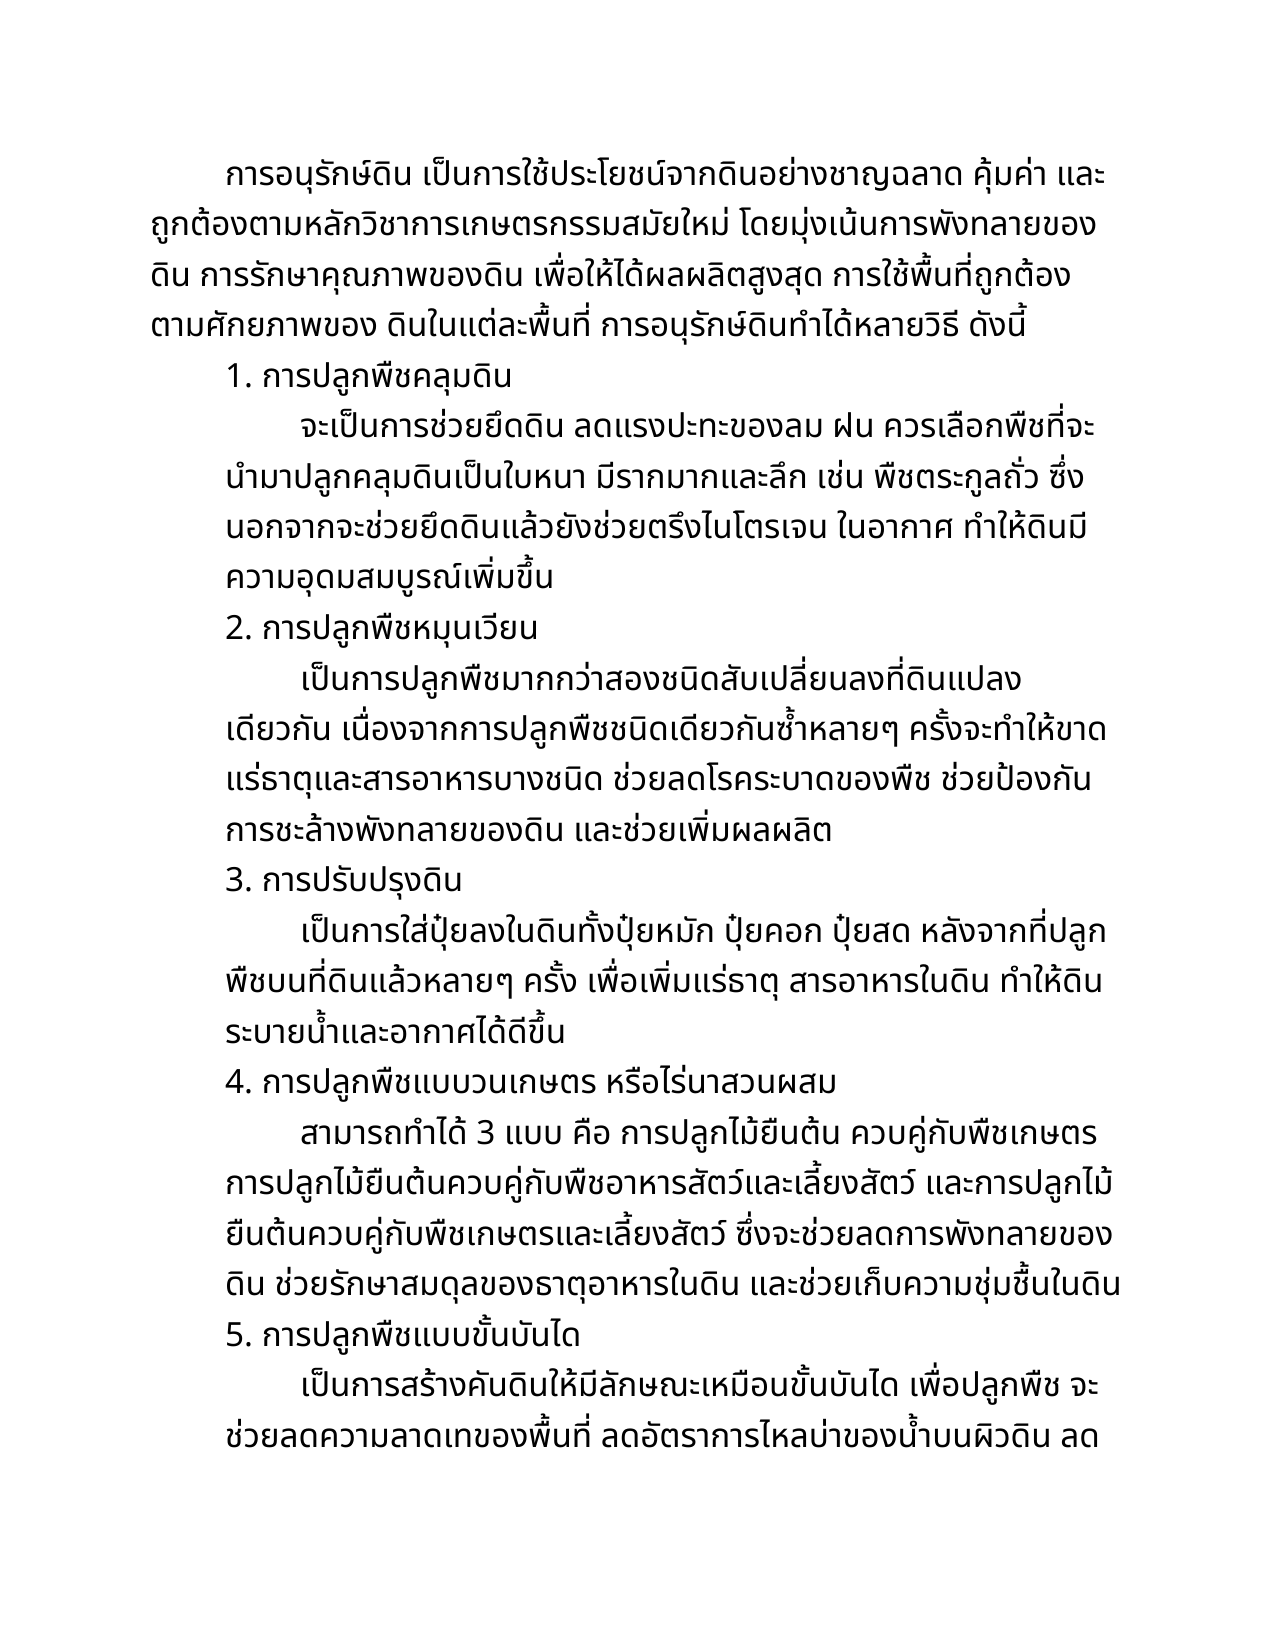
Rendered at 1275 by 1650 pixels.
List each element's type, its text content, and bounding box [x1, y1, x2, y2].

text 2. การปลูกพืชหมุนเวียน [150, 604, 1125, 654]
text การอนุรักษ์ดิน เป็นการใช้ประโยชน์จากดินอย่างชาญฉลาด คุ้มค่า และถูกต้องตามหลักวิชาการเกษตรกรรมสมัยใหม่ โดยมุ่งเน้นการพังทลายของดิน การรักษาคุณภาพของดิน เพื่อให้ได้ผลผลิตสูงสุด การใช้พื้นที่ถูกต้องตามศักยภาพของ ดินในแต่ละพื้นที่ การอนุรักษ์ดินทำได้หลายวิธี ดังนี้ [150, 150, 1125, 352]
text 5. การปลูกพืชแบบขั้นบันได [150, 1311, 1125, 1361]
text 4. การปลูกพืชแบบวนเกษตร หรือไร่นาสวนผสม [150, 1058, 1125, 1109]
text จะเป็นการช่วยยึดดิน ลดแรงปะทะของลม ฝน ควรเลือกพืชที่จะนำมาปลูกคลุมดินเป็นใบหนา มีรากมากและลึก เช่น พืชตระกูลถั่ว ซึ่งนอกจากจะช่วยยึดดินแล้วยังช่วยตรึงไนโตรเจน ในอากาศ ทำให้ดินมีความอุดมสมบูรณ์เพิ่มขึ้น [225, 402, 1125, 604]
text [225, 1361, 1125, 1462]
text 1. การปลูกพืชคลุมดิน [150, 352, 1125, 402]
text เป็นการใส่ปุ๋ยลงในดินทั้งปุ๋ยหมัก ปุ๋ยคอก ปุ๋ยสด หลังจากที่ปลูกพืชบนที่ดินแล้วหลายๆ ครั้ง เพื่อเพิ่มแร่ธาตุ สารอาหารในดิน ทำให้ดินระบายน้ำและอากาศได้ดีขึ้น [225, 907, 1125, 1058]
text 3. การปรับปรุงดิน [150, 856, 1125, 907]
text เป็นการปลูกพืชมากกว่าสองชนิดสับเปลี่ยนลงที่ดินแปลงเดียวกัน เนื่องจากการปลูกพืชชนิดเดียวกันซ้ำหลายๆ ครั้งจะทำให้ขาดแร่ธาตุและสารอาหารบางชนิด ช่วยลดโรคระบาดของพืช ช่วยป้องกันการชะล้างพังทลายของดิน และช่วยเพิ่มผลผลิต [225, 654, 1125, 856]
text สามารถทำได้ 3 แบบ คือ การปลูกไม้ยืนต้น ควบคู่กับพืชเกษตร การปลูกไม้ยืนต้นควบคู่กับพืชอาหารสัตว์และเลี้ยงสัตว์ และการปลูกไม้ยืนต้นควบคู่กับพืชเกษตรและเลี้ยงสัตว์ ซึ่งจะช่วยลดการพังทลายของดิน ช่วยรักษาสมดุลของธาตุอาหารในดิน และช่วยเก็บความชุ่มชื้นในดิน [225, 1109, 1125, 1311]
